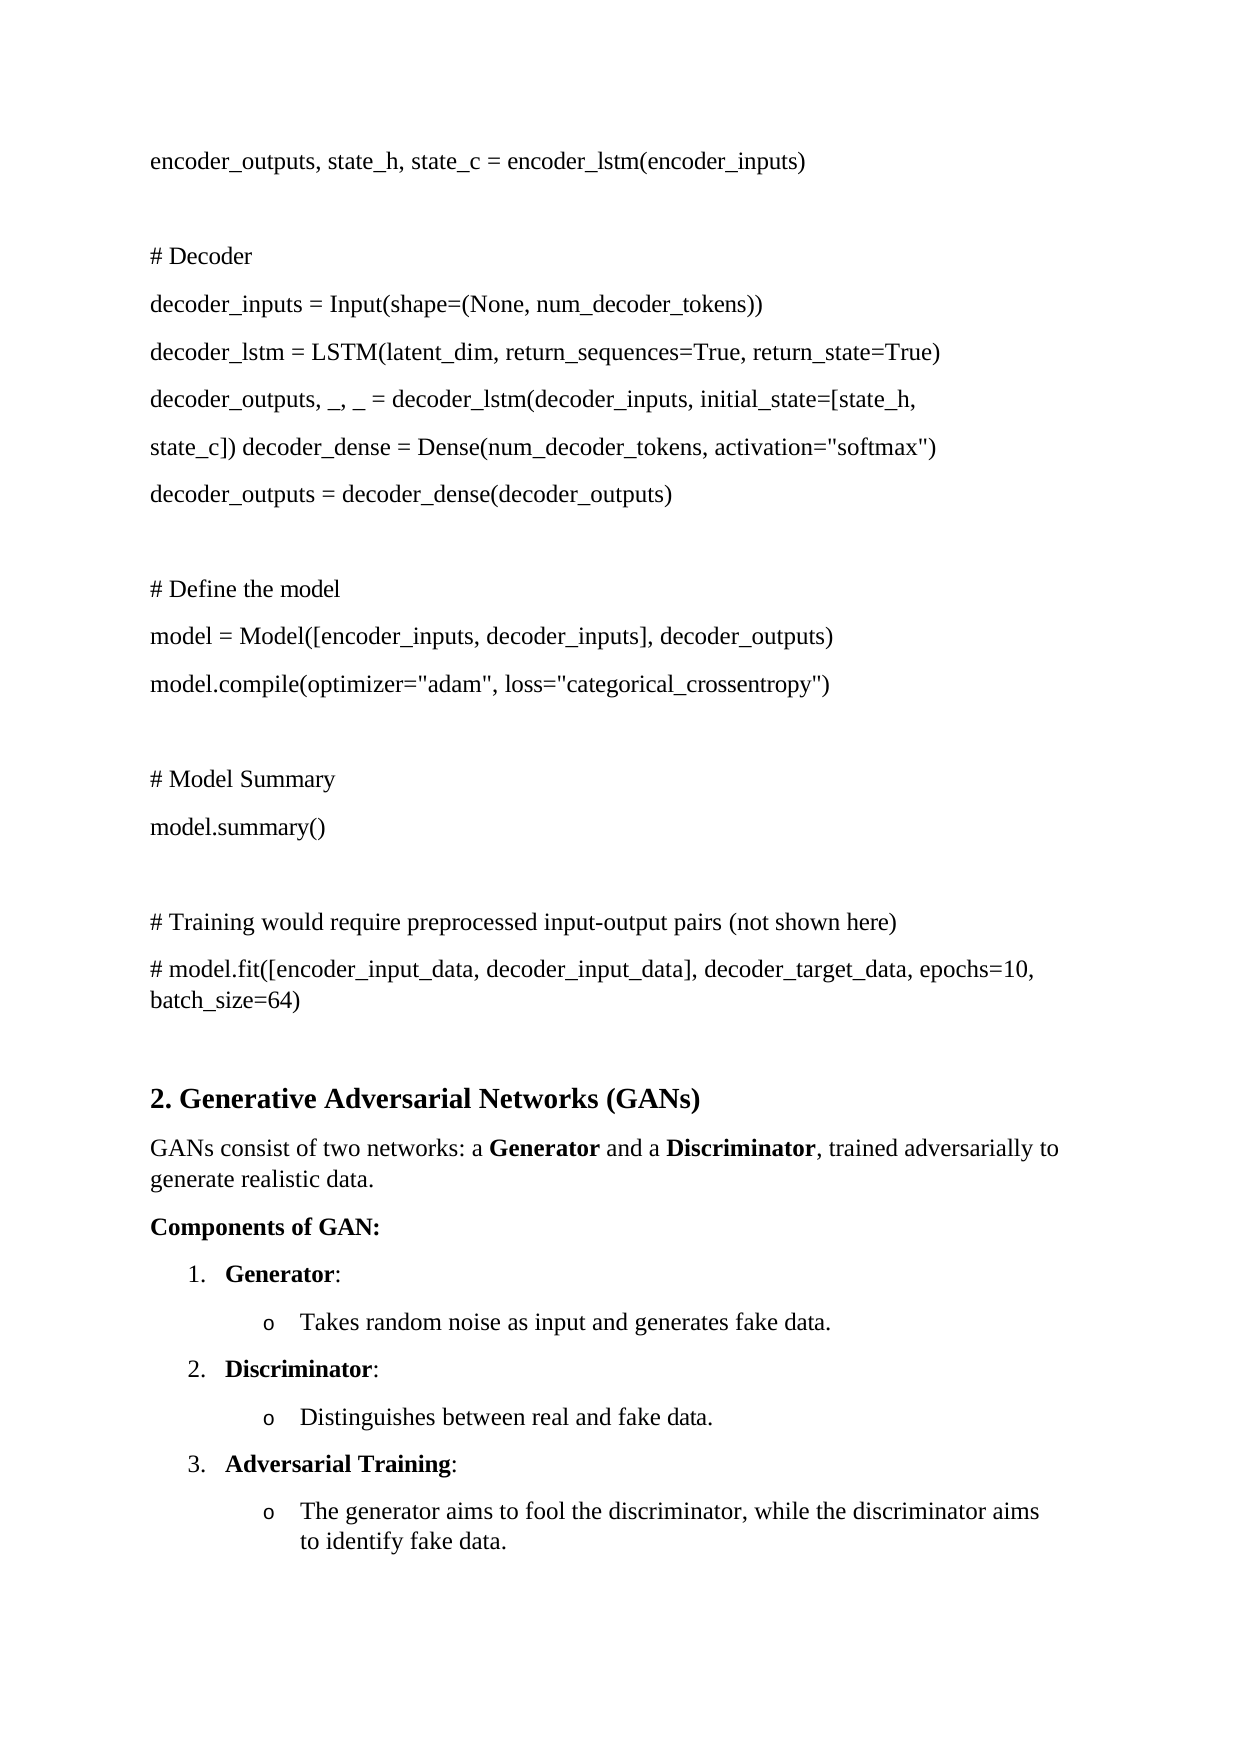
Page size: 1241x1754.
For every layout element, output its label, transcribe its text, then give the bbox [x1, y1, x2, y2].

list Generator: [187, 1259, 1093, 1288]
text model = Model([encoder_inputs, decoder_inputs], decoder_outputs) model.compile(optimizer="adam", loss="categorical_crossentropy") [150, 621, 1093, 698]
text # Training would require preprocessed input-output pairs (not shown here) [150, 907, 1093, 935]
text encoder_outputs, state_h, state_c = encoder_lstm(encoder_inputs) [150, 146, 1093, 175]
list The generator aims to fool the discriminator, while the discriminator aims to identify fake data. [262, 1496, 1060, 1554]
subtitle Adversarial Training: [187, 1449, 1093, 1477]
text decoder_inputs = Input(shape=(None, num_decoder_tokens)) [150, 289, 1093, 318]
text decoder_lstm = LSTM(latent_dim, return_sequences=True, return_state=True) decoder_outputs, _, _ = decoder_lstm(decoder_inputs, initial_state=[state_h, state_c]) decoder_dense = Dense(num_decoder_tokens, activation="softmax") decoder_outputs = decoder_dense(decoder_outputs) [150, 337, 1007, 508]
text # Model Summary model.summary() [150, 764, 361, 841]
subtitle Discriminator: [187, 1354, 1093, 1383]
subtitle Components of GAN: [150, 1212, 1093, 1240]
list Distinguishes between real and fake data. [262, 1402, 1093, 1431]
text GANs consist of two networks: a Generator and a Discriminator, trained adversarially to generate realistic data. [150, 1133, 1093, 1193]
text # Decoder [150, 241, 1093, 270]
list Takes random noise as input and generates fake data. [262, 1307, 1093, 1337]
text # Define the model [150, 574, 1093, 602]
text # model.fit([encoder_input_data, decoder_input_data], decoder_target_data, epochs=10, batch_size=64) [150, 954, 1093, 1014]
subtitle Generative Adversarial Networks (GANs) [150, 1081, 1093, 1114]
